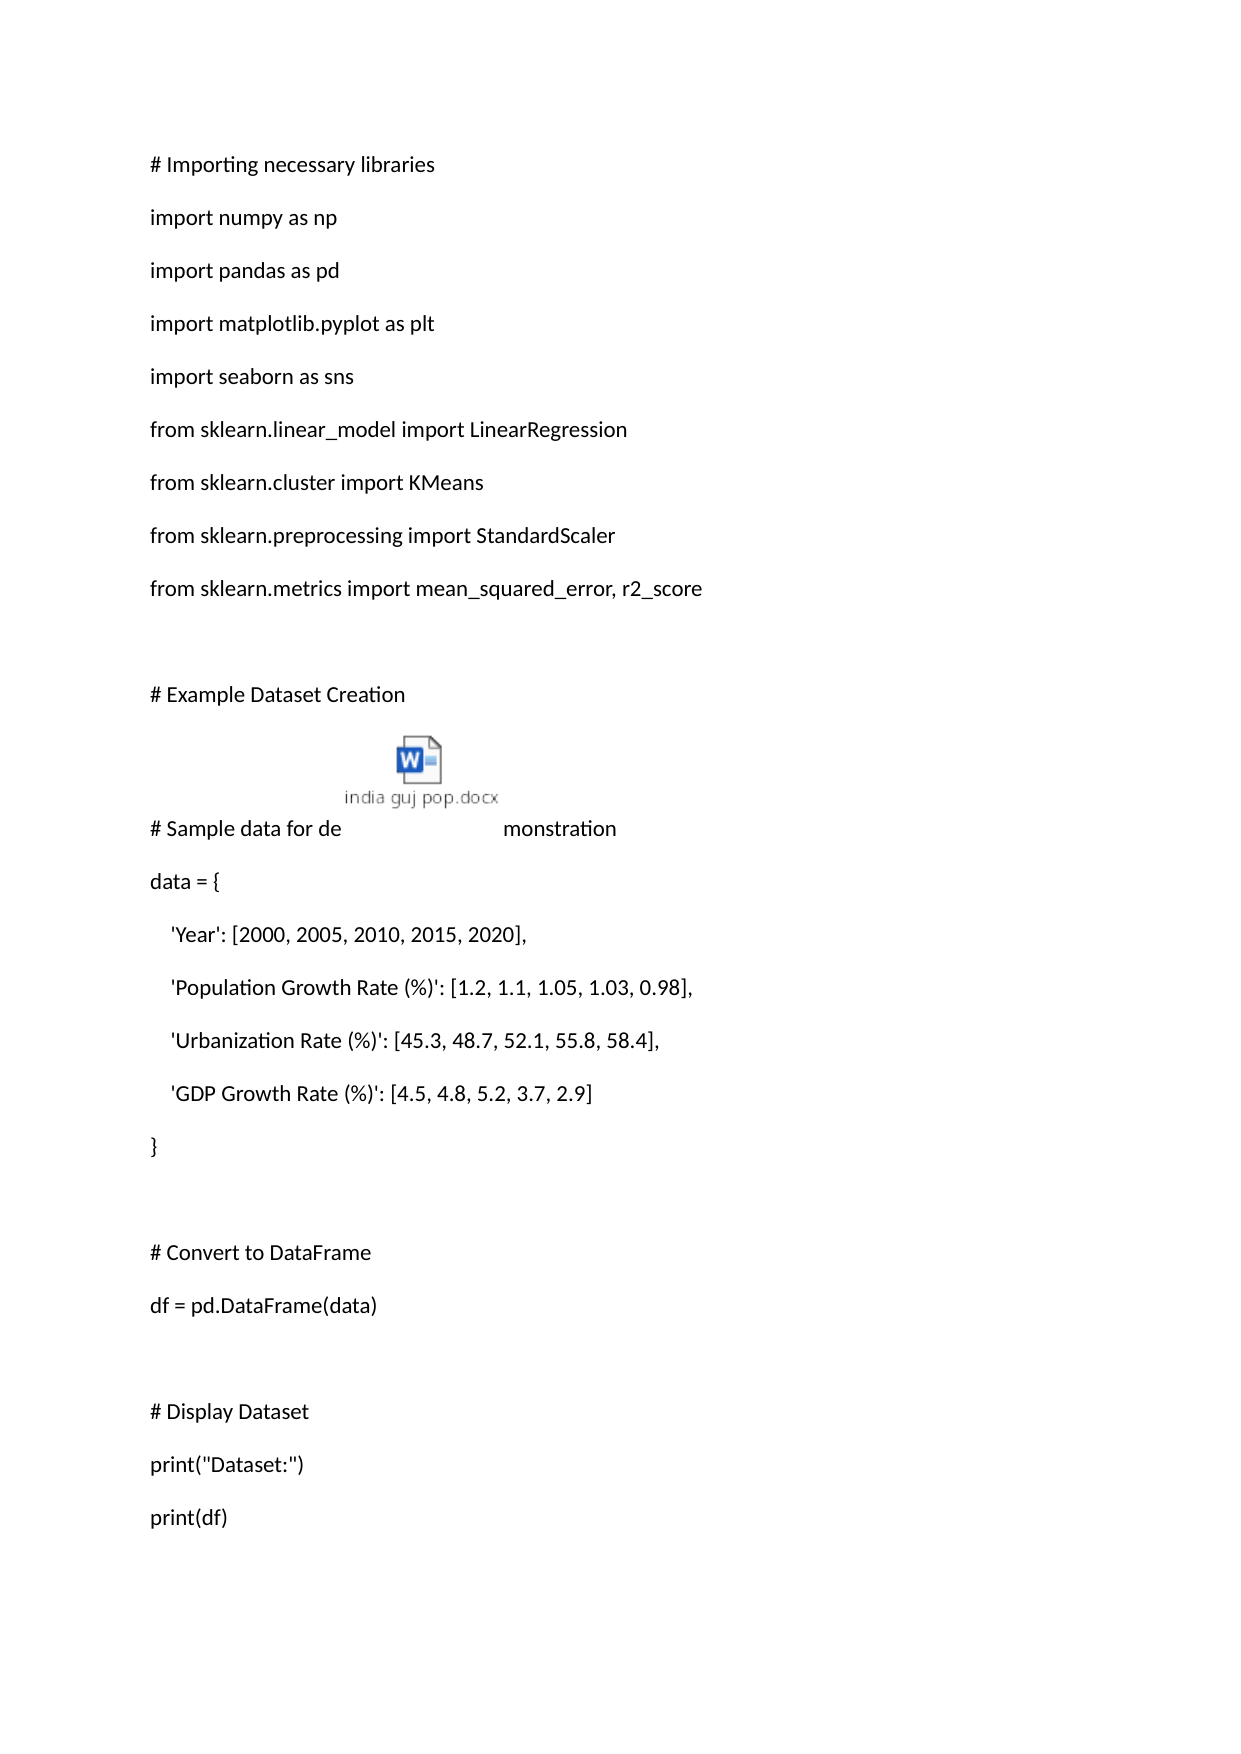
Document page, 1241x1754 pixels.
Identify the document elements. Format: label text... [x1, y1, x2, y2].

text print("Dataset:") [150, 1450, 1090, 1478]
text data = { [150, 867, 1090, 895]
text # Display Dataset [150, 1397, 1090, 1425]
text df = pd.DataFrame(data) [150, 1291, 1090, 1319]
text import matplotlib.pyplot as plt [150, 309, 1090, 337]
text 'GDP Growth Rate (%)': [4.5, 4.8, 5.2, 3.7, 2.9] [150, 1079, 1090, 1107]
text 'Year': [2000, 2005, 2010, 2015, 2020], [150, 920, 1090, 948]
text # Importing necessary libraries [150, 150, 1090, 178]
text 'Population Growth Rate (%)': [1.2, 1.1, 1.05, 1.03, 0.98], [150, 973, 1090, 1001]
text # Sample data for demonstration [150, 733, 1090, 842]
text print(df) [150, 1503, 1090, 1531]
text # Convert to DataFrame [150, 1238, 1090, 1266]
text import seaborn as sns [150, 362, 1090, 390]
text import numpy as np [150, 203, 1090, 231]
text from sklearn.preprocessing import StandardScaler [150, 521, 1090, 549]
text from sklearn.linear_model import LinearRegression [150, 415, 1090, 443]
text from sklearn.cluster import KMeans [150, 468, 1090, 496]
text } [150, 1132, 1090, 1160]
text import pandas as pd [150, 256, 1090, 284]
text from sklearn.metrics import mean_squared_error, r2_score [150, 574, 1090, 602]
text 'Urbanization Rate (%)': [45.3, 48.7, 52.1, 55.8, 58.4], [150, 1026, 1090, 1054]
text # Example Dataset Creation [150, 680, 1090, 708]
